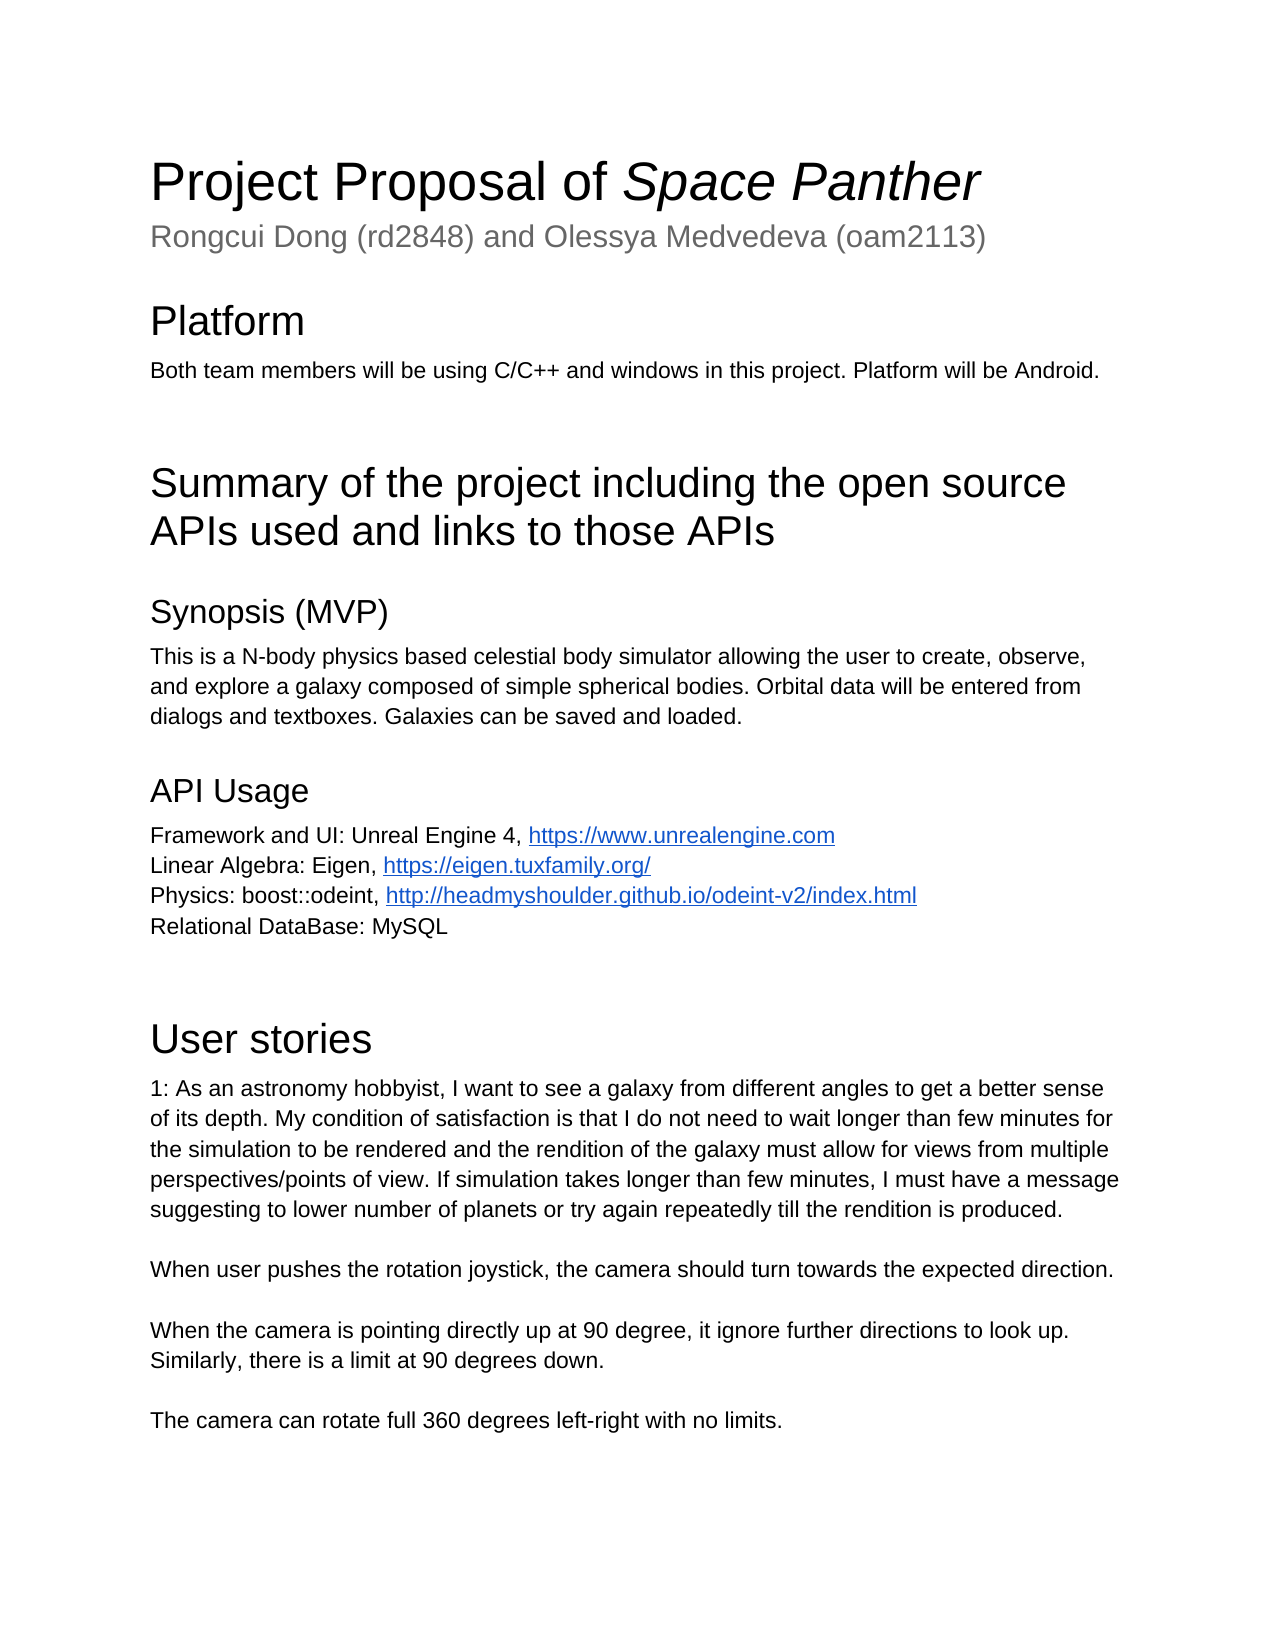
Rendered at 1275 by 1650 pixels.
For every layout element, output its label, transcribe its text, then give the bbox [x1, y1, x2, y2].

subtitle User stories [150, 1015, 1125, 1063]
text Relational DataBase: MySQL [150, 913, 1125, 939]
text Linear Algebra: Eigen, https://eigen.tuxfamily.org/ [150, 852, 1125, 878]
subtitle Platform [150, 296, 1125, 344]
text When the camera is pointing directly up at 90 degree, it ignore further directions to look up. Similarly, there is a limit at 90 degrees down. [150, 1317, 1125, 1373]
subtitle Summary of the project including the open source APIs used and links to those APIs [150, 459, 1125, 554]
subtitle API Usage [150, 771, 1125, 809]
text The camera can rotate full 360 degrees left-right with no limits. [150, 1407, 1125, 1434]
text Framework and UI: Unreal Engine 4, https://www.unrealengine.com [150, 822, 1125, 848]
subtitle Rongcui Dong (rd2848) and Olessya Medvedeva (oam2113) [150, 218, 1125, 254]
title Project Proposal of Space Panther [150, 150, 1125, 212]
text 1: As an astronomy hobbyist, I want to see a galaxy from different angles to get a better sense of its depth. My condition of satisfaction is that I do not need to wait longer than few minutes for the simulation to be rendered and the rendition of the galaxy must allow for views from multiple perspectives/points of view. If simulation takes longer than few minutes, I must have a message suggesting to lower number of planets or try again repeatedly till the rendition is produced. [150, 1075, 1125, 1222]
text Physics: boost::odeint, http://headmyshoulder.github.io/odeint-v2/index.html [150, 882, 1125, 909]
text This is a N-body physics based celestial body simulator allowing the user to create, observe, and explore a galaxy composed of simple spherical bodies. Orbital data will be entered from dialogs and textboxes. Galaxies can be saved and loaded. [150, 643, 1125, 730]
subtitle Synopsis (MVP) [150, 592, 1125, 630]
text When user pushes the rotation joystick, the camera should turn towards the expected direction. [150, 1256, 1125, 1283]
text Both team members will be using C/C++ and windows in this project. Platform will be Android. [150, 357, 1125, 383]
